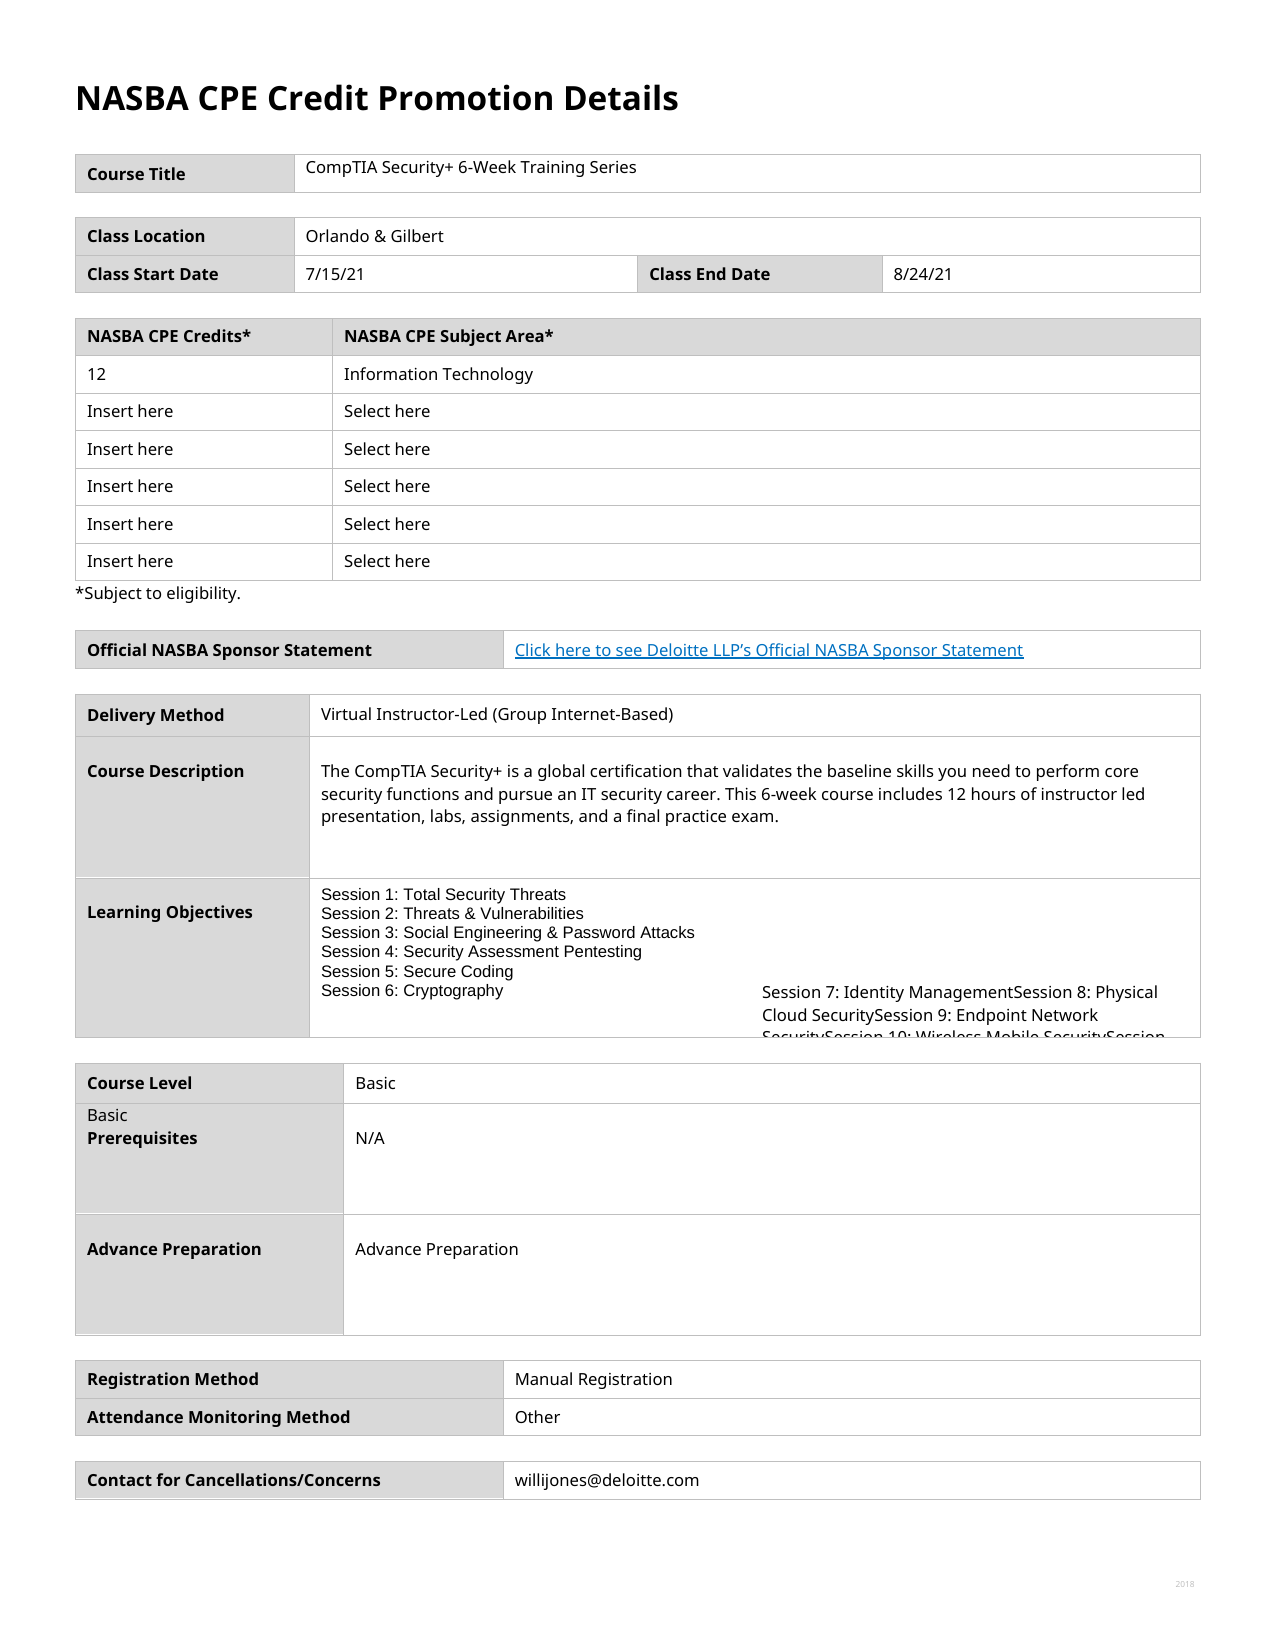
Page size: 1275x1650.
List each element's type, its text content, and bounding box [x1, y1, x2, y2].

table_cell [76, 394, 332, 430]
table_header [504, 1361, 1200, 1398]
table_header Contact for Cancellations/Concerns [76, 1462, 503, 1498]
table_cell Learning Objectives [76, 879, 309, 1037]
table_cell [333, 506, 1200, 543]
table_cell Advance Preparation [76, 1215, 343, 1334]
table_header Course Level [76, 1064, 343, 1103]
table_cell [76, 469, 332, 505]
table_header [344, 1064, 1200, 1103]
table_header Official NASBA Sponsor Statement [76, 631, 503, 668]
table_cell [310, 737, 1200, 877]
table_cell Course Description [76, 737, 309, 877]
table_cell [76, 544, 332, 580]
table_cell [333, 544, 1200, 580]
table_cell [344, 1215, 1200, 1334]
table_header NASBA CPE Credits* [76, 319, 332, 355]
table_cell Class End Date [638, 256, 882, 292]
table_cell Class Start Date [76, 256, 294, 292]
table_header Registration Method [76, 1361, 503, 1398]
table_cell Prerequisites [76, 1104, 343, 1213]
table_cell [76, 431, 332, 468]
table_cell [504, 1399, 1200, 1435]
table_cell Session 1: Total Security Threats Session 2: Threats & Vulnerabilities Session 3: Social Engineering & Password Attacks Session 4: Security Assessment Pentesting Session 5: Secure Coding Session 6: Cryptography [310, 879, 751, 1037]
text *Subject to eligibility. [75, 581, 1200, 604]
table_cell [333, 356, 1200, 393]
table_cell [333, 469, 1200, 505]
table_cell [76, 506, 332, 543]
table_header [310, 695, 1200, 736]
table_cell [76, 356, 332, 393]
table_header Click here to see Deloitte LLP’s Official NASBA Sponsor Statement [504, 631, 1200, 668]
table_header NASBA CPE Subject Area* [333, 319, 1200, 355]
text NASBA CPE Credit Promotion Details [75, 75, 1200, 120]
table_header Course Title [76, 155, 294, 192]
table_header Class Location [76, 218, 294, 255]
table_header [504, 1462, 1200, 1498]
table_cell [333, 394, 1200, 430]
table_cell Attendance Monitoring Method [76, 1399, 503, 1435]
table_header Delivery Method [76, 695, 309, 736]
table_cell [751, 879, 1200, 1037]
table_cell [333, 431, 1200, 468]
table_cell [344, 1104, 1200, 1213]
